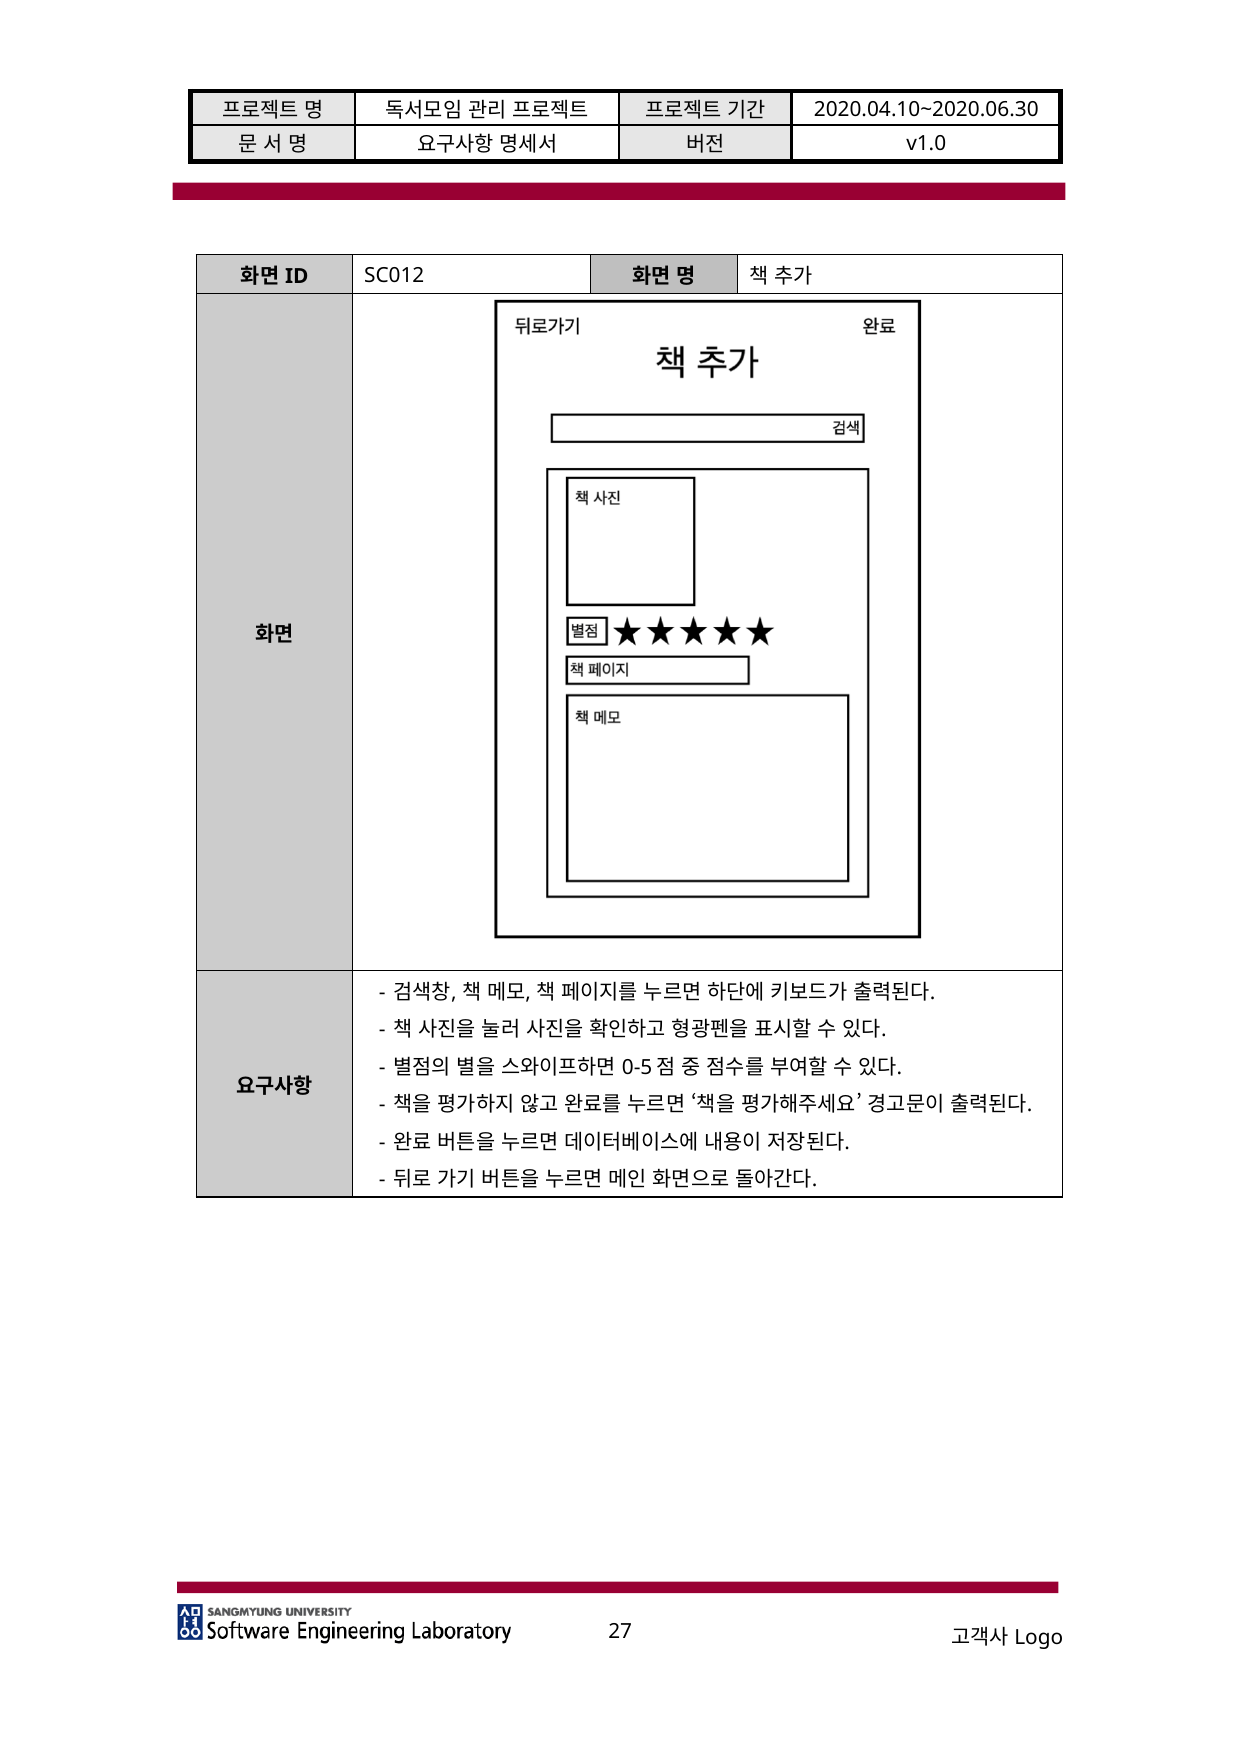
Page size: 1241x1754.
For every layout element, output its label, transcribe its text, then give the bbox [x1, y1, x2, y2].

table_header 화면 명 [591, 255, 737, 293]
table_cell 화면 [197, 294, 352, 970]
table_cell 요구사항 [197, 971, 352, 1196]
picture [177, 1604, 515, 1645]
table_header SC012 [353, 255, 590, 293]
table_header 책 추가 [738, 255, 1062, 293]
picture [490, 294, 926, 946]
table_cell [353, 294, 1062, 970]
table_cell 검색창, 책 메모, 책 페이지를 누르면 하단에 키보드가 출력된다. 책 사진을 눌러 사진을 확인하고 형광펜을 표시할 수 있다. 별점의 별을 스와이프하면 0-5점 중 점수를 부여할 수 있다. 책을 평가하지 않고 완료를 누르면 ‘책을 평가해주세요’ 경고문이 출력된다. 완료 버튼을 누르면 데이터베이스에 내용이 저장된다. 뒤로 가기 버튼을 누르면 메인 화면으로 돌아간다. [353, 971, 1062, 1196]
table_header 화면 ID [197, 255, 352, 293]
